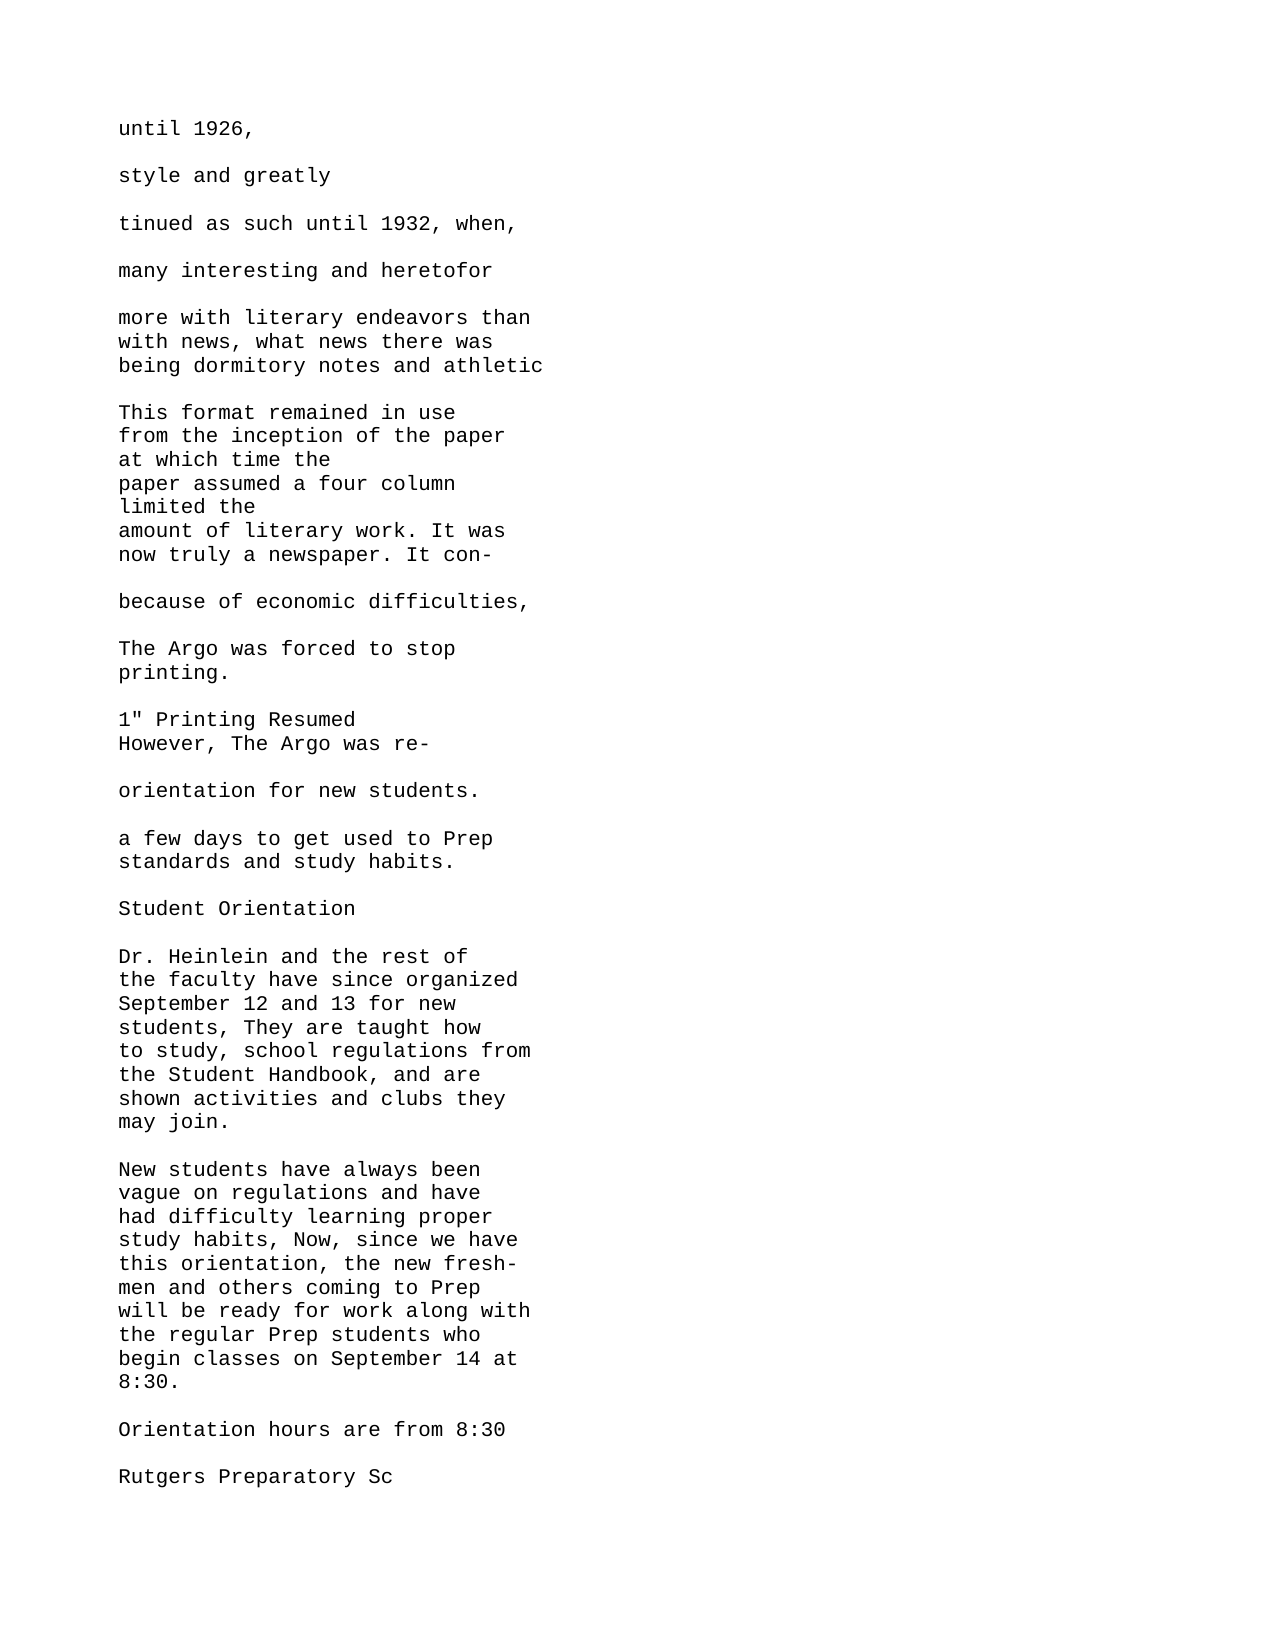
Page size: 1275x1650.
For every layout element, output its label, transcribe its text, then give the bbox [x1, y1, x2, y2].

text standards and study habits. [118, 851, 1157, 875]
text tinued as such until 1932, when, [118, 213, 1157, 236]
text style and greatly [118, 165, 1157, 189]
text may join. [118, 1111, 1157, 1135]
text many interesting and heretofor [118, 260, 1157, 284]
text to study, school regulations from [118, 1040, 1157, 1064]
text now truly a newspaper. It con- [118, 544, 1157, 567]
text the faculty have since organized [118, 969, 1157, 993]
text begin classes on September 14 at [118, 1348, 1157, 1371]
text amount of literary work. It was [118, 520, 1157, 544]
text until 1926, [118, 118, 1157, 142]
text Student Orientation [118, 898, 1157, 922]
text Dr. Heinlein and the rest of [118, 946, 1157, 969]
text had difficulty learning proper [118, 1206, 1157, 1229]
text Orientation hours are from 8:30 [118, 1419, 1157, 1442]
text will be ready for work along with [118, 1300, 1157, 1324]
text The Argo was forced to stop [118, 638, 1157, 662]
text students, They are taught how [118, 1017, 1157, 1040]
text printing. [118, 662, 1157, 686]
text 8:30. [118, 1371, 1157, 1395]
text at which time the [118, 449, 1157, 473]
text This format remained in use [118, 402, 1157, 426]
text September 12 and 13 for new [118, 993, 1157, 1017]
text the Student Handbook, and are [118, 1064, 1157, 1088]
text being dormitory notes and athletic [118, 354, 1157, 378]
text from the inception of the paper [118, 426, 1157, 449]
text vague on regulations and have [118, 1182, 1157, 1206]
text the regular Prep students who [118, 1324, 1157, 1348]
text a few days to get used to Prep [118, 827, 1157, 851]
text more with literary endeavors than [118, 307, 1157, 331]
text limited the [118, 496, 1157, 520]
text men and others coming to Prep [118, 1277, 1157, 1300]
text orientation for new students. [118, 780, 1157, 804]
text paper assumed a four column [118, 473, 1157, 496]
text New students have always been [118, 1158, 1157, 1182]
text Rutgers Preparatory Sc [118, 1466, 1157, 1489]
text because of economic difficulties, [118, 591, 1157, 615]
text with news, what news there was [118, 331, 1157, 354]
text However, The Argo was re- [118, 733, 1157, 757]
text 1" Printing Resumed [118, 709, 1157, 733]
text shown activities and clubs they [118, 1088, 1157, 1111]
text this orientation, the new fresh- [118, 1253, 1157, 1277]
text study habits, Now, since we have [118, 1229, 1157, 1253]
